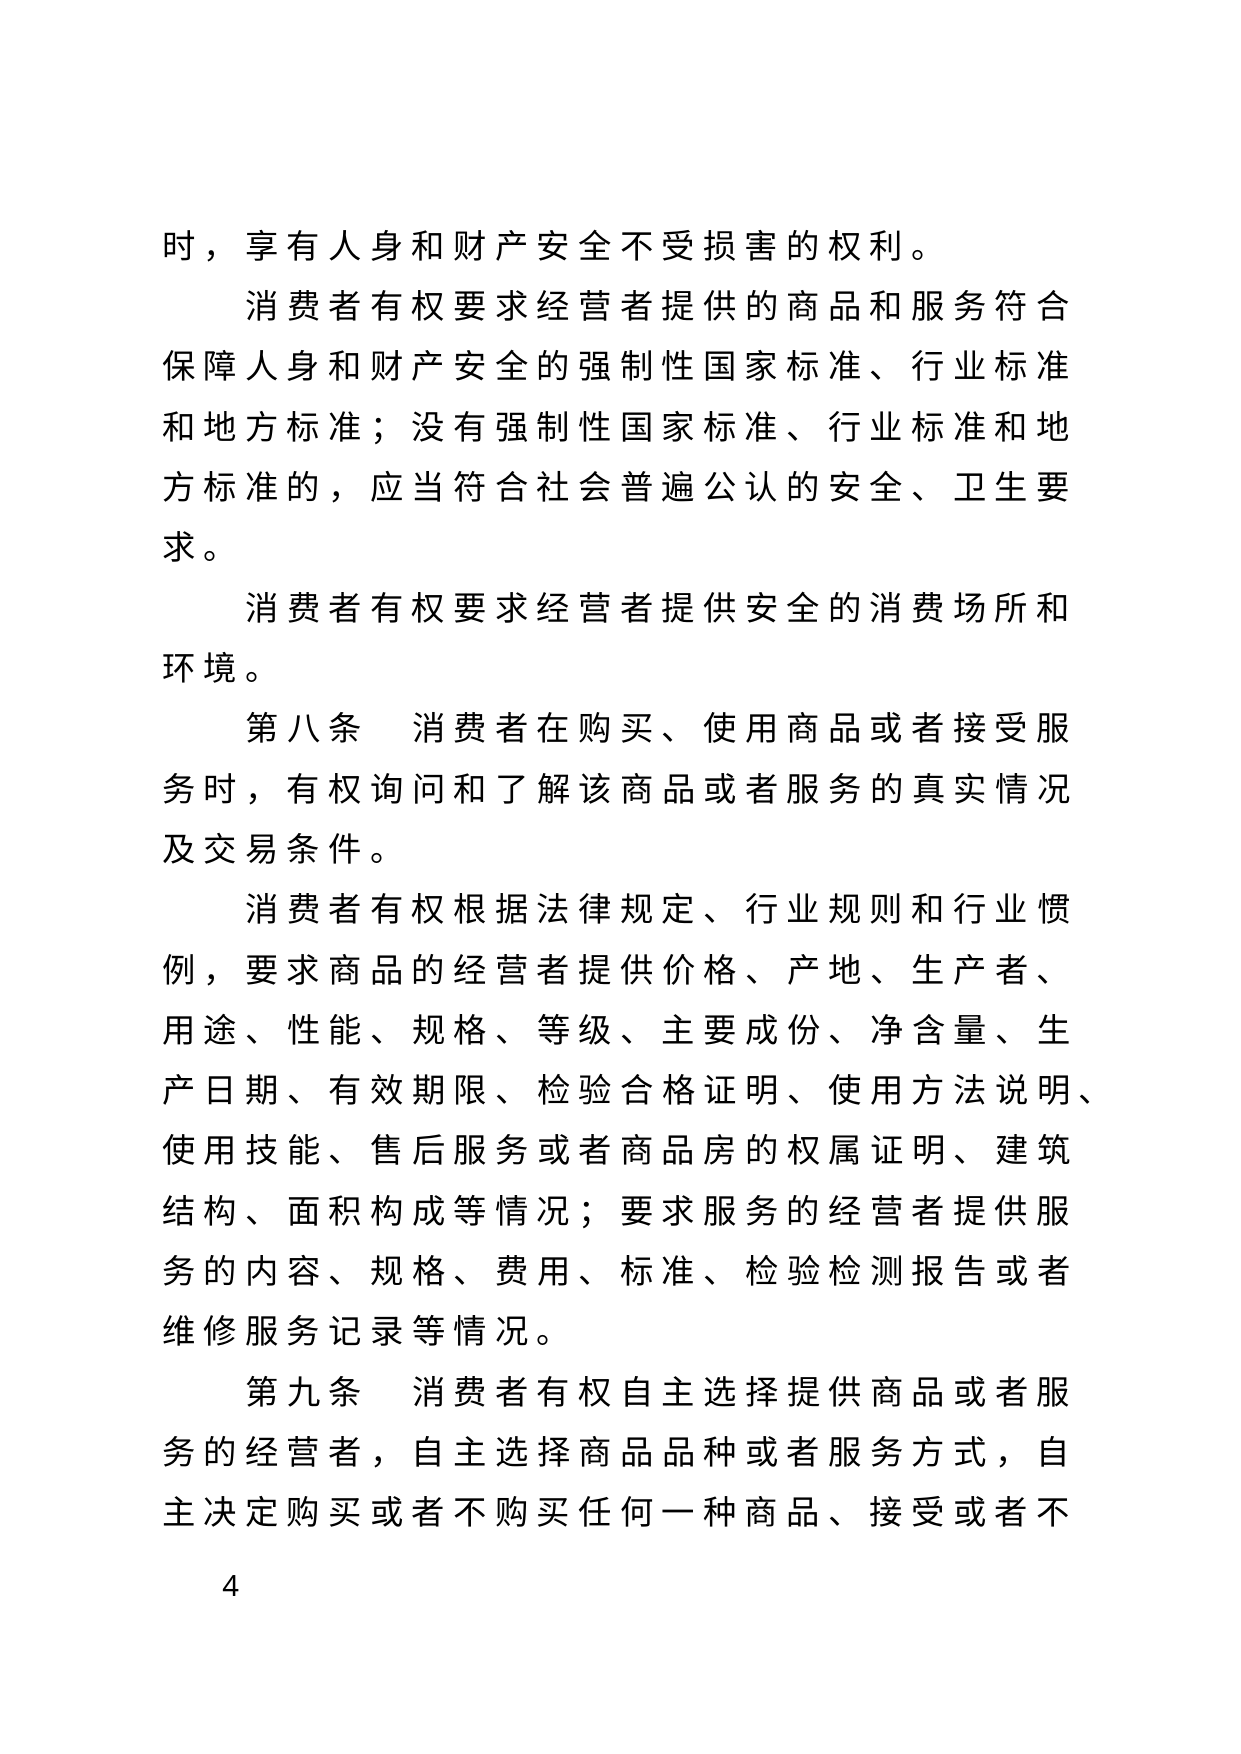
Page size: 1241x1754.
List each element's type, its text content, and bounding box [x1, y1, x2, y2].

text 消费者有权根据法律规定、行业规则和行业惯例，要求商品的经营者提供价格、产地、生产者、用途、性能、规格、等级、主要成份、净含量、生产日期、有效期限、检验合格证明、使用方法说明、使用技能、售后服务或者商品房的权属证明、建筑结构、面积构成等情况；要求服务的经营者提供服务的内容、规格、费用、标准、检验检测报告或者维修服务记录等情况。 [162, 877, 1078, 1359]
text 消费者有权要求经营者提供安全的消费场所和环境。 [162, 575, 1078, 696]
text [162, 1359, 1078, 1540]
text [162, 213, 1078, 274]
text 消费者有权要求经营者提供的商品和服务符合保障人身和财产安全的强制性国家标准、行业标准和地方标准；没有强制性国家标准、行业标准和地方标准的，应当符合社会普遍公认的安全、卫生要求。 [162, 274, 1078, 575]
text 第八条 消费者在购买、使用商品或者接受服务时，有权询问和了解该商品或者服务的真实情况及交易条件。 [162, 696, 1078, 877]
